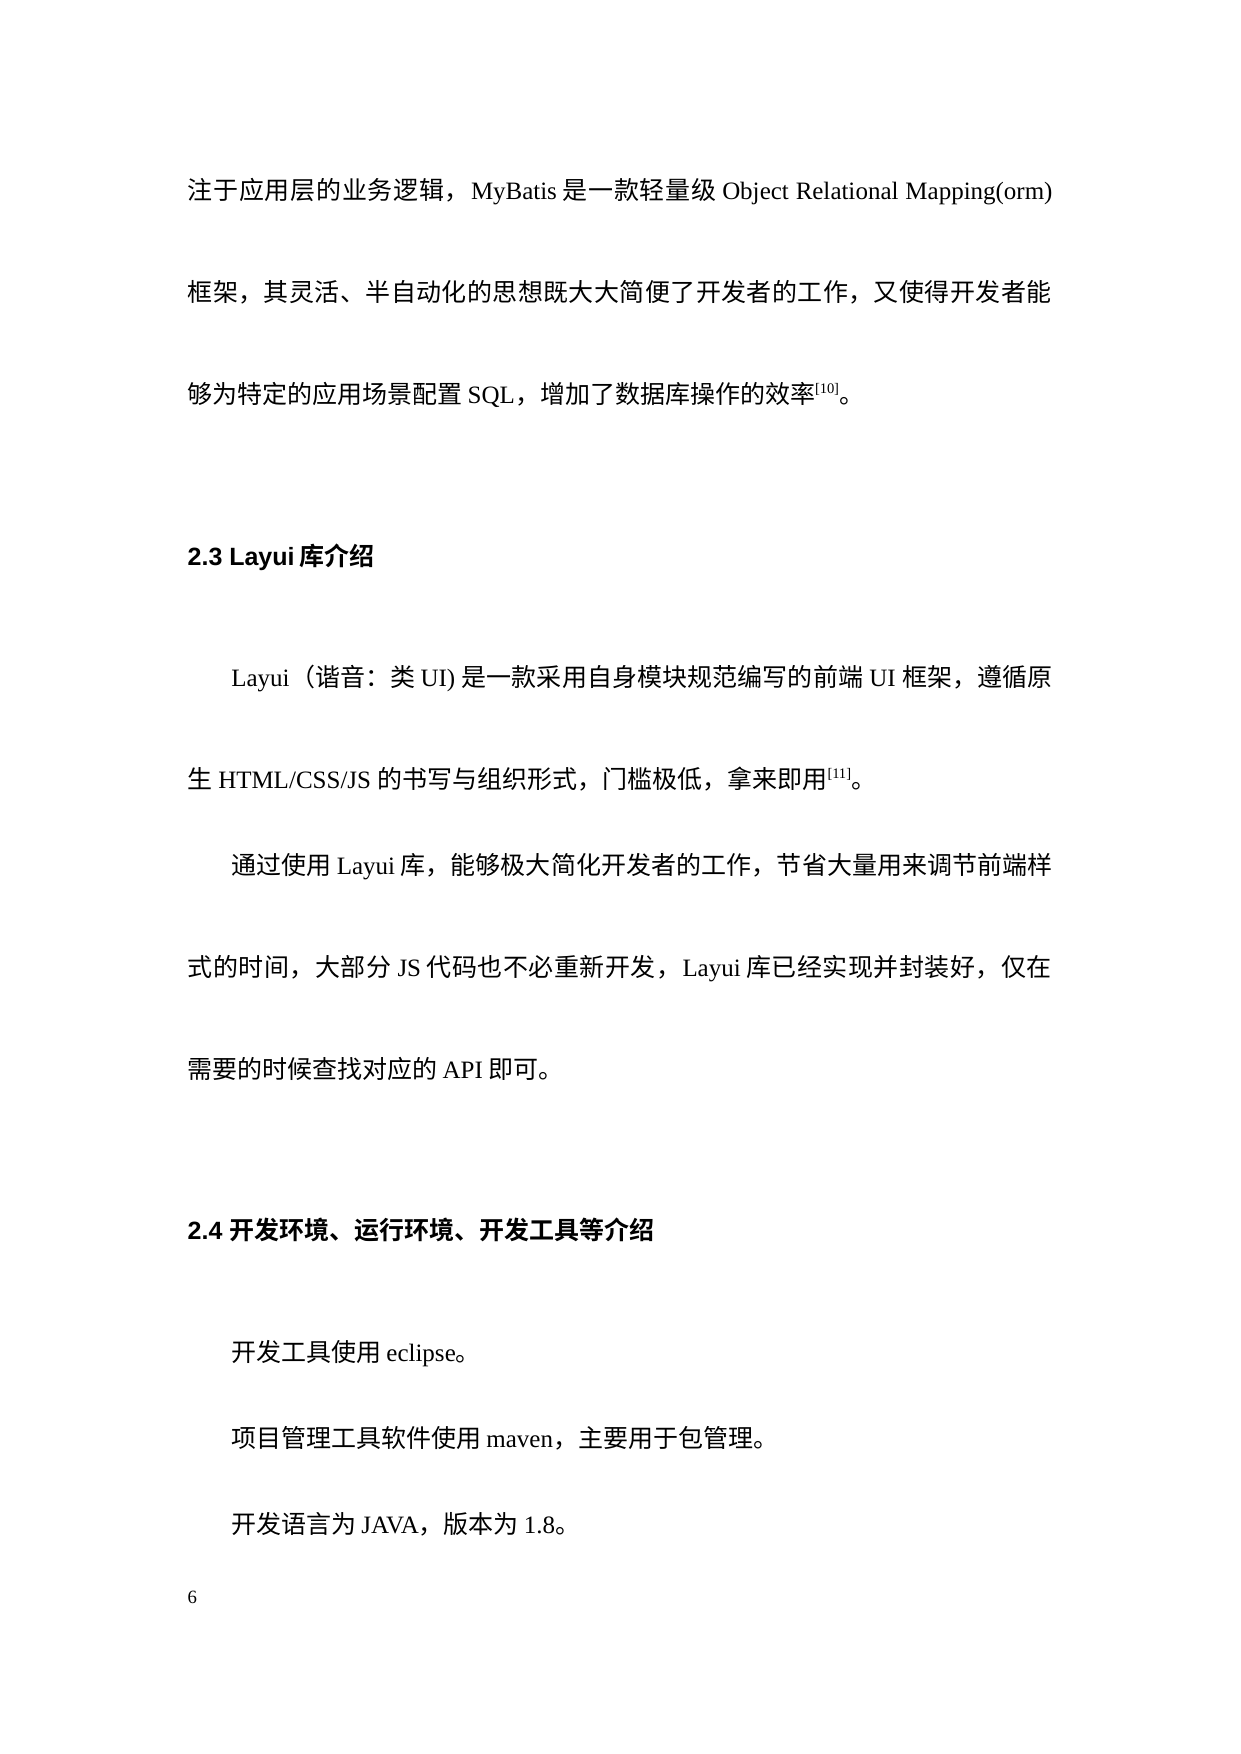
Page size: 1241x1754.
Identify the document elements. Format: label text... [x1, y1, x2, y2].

subtitle 2.3 Layui库介绍 [187, 520, 1053, 588]
text 开发工具使用eclipse。 [187, 1316, 1053, 1384]
text 项目管理工具软件使用maven，主要用于包管理。 [187, 1402, 1053, 1470]
text 开发语言为JAVA，版本为1.8。 [187, 1488, 1053, 1556]
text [187, 155, 1053, 427]
text 通过使用Layui库，能够极大简化开发者的工作，节省大量用来调节前端样式的时间，大部分JS代码也不必重新开发，Layui库已经实现并封装好，仅在需要的时候查找对应的API即可。 [187, 829, 1053, 1101]
text Layui（谐音：类UI) 是一款采用自身模块规范编写的前端 UI 框架，遵循原生 HTML/CSS/JS 的书写与组织形式，门槛极低，拿来即用[11]。 [187, 642, 1053, 811]
subtitle 2.4 开发环境、运行环境、开发工具等介绍 [187, 1195, 1053, 1263]
